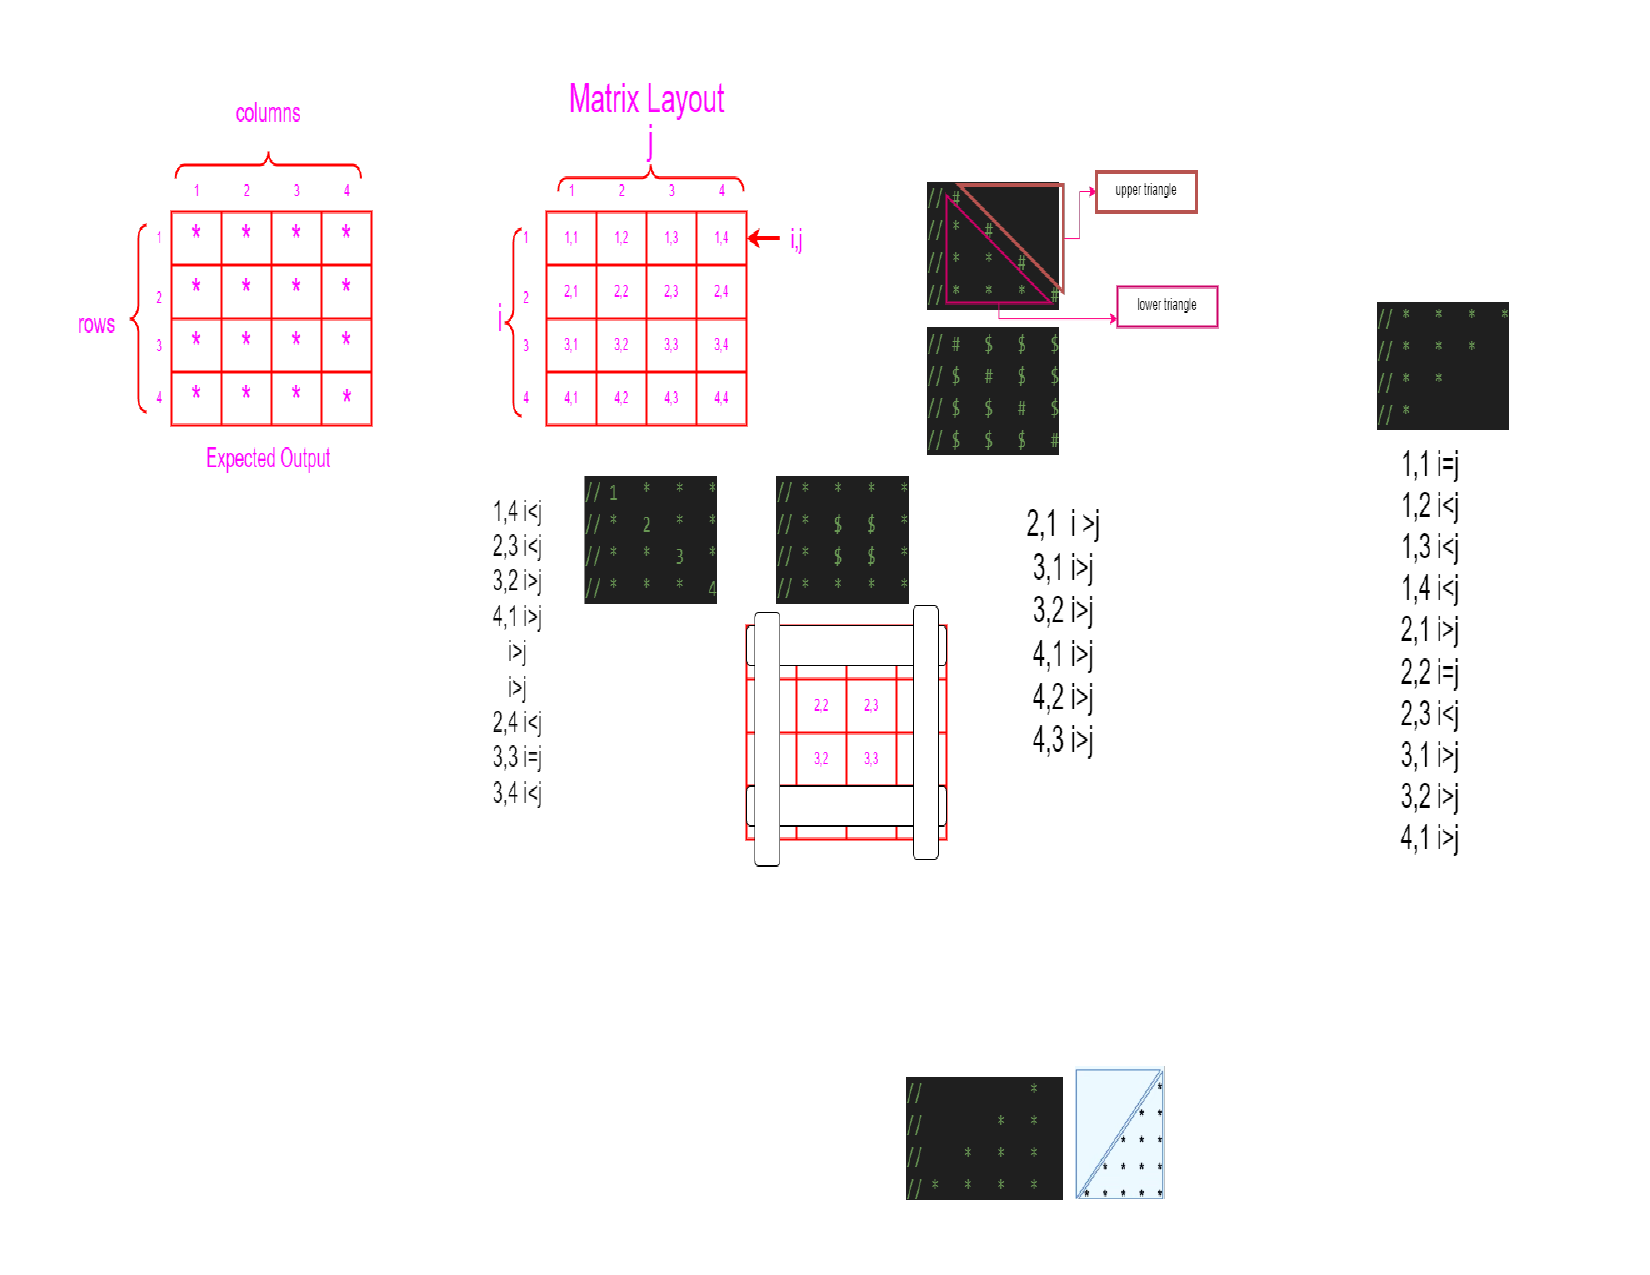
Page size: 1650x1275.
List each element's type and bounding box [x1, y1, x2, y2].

picture [75, 75, 1525, 1200]
